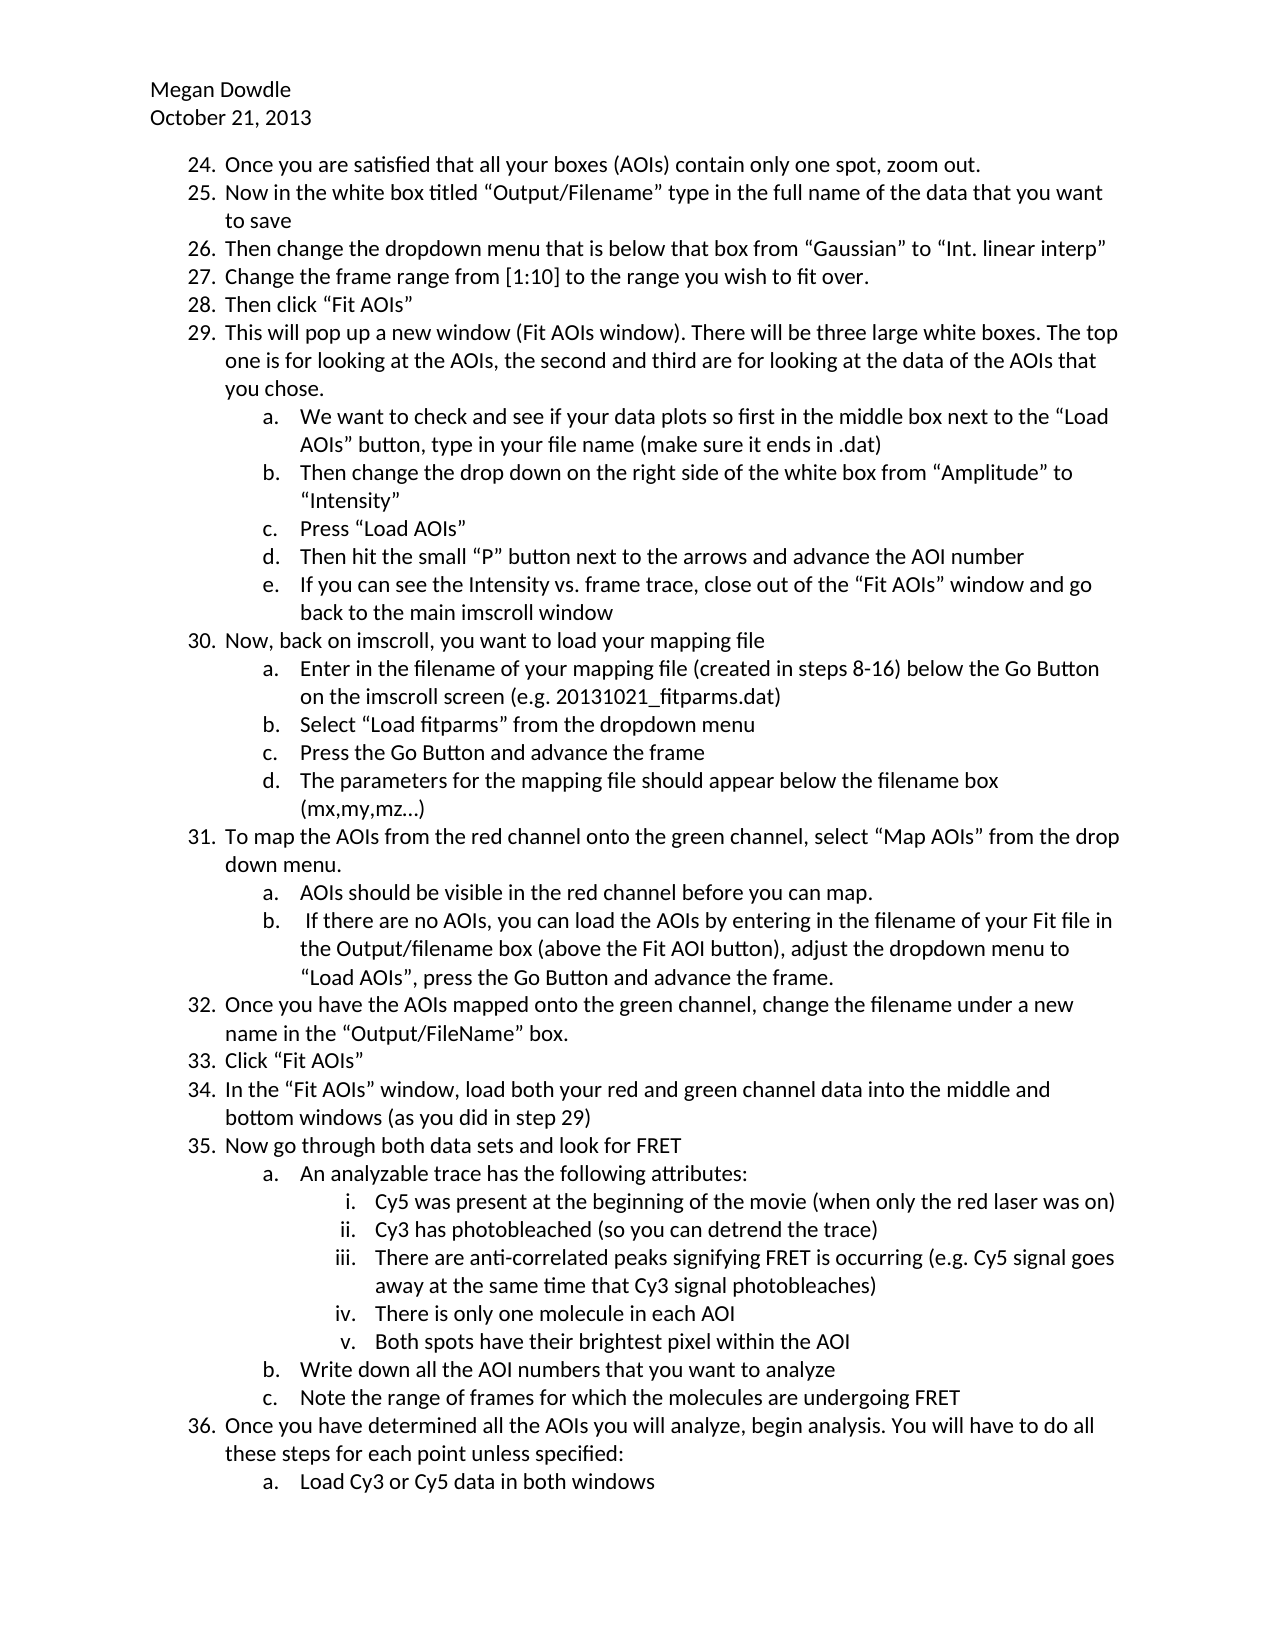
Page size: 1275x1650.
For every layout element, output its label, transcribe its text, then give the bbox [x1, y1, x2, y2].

list To map the AOIs from the red channel onto the green channel, select “Map AOIs” from the drop down menu. [187, 822, 1125, 878]
list Once you are satisfied that all your boxes (AOIs) contain only one spot, zoom out. [187, 150, 1125, 178]
list Select “Load fitparms” from the dropdown menu [262, 710, 1125, 738]
list Enter in the filename of your mapping file (created in steps 8-16) below the Go Button on the imscroll screen (e.g. 20131021_fitparms.dat) [262, 654, 1125, 710]
list AOIs should be visible in the red channel before you can map. [262, 878, 1125, 907]
list There is only one molecule in each AOI [356, 1299, 1125, 1327]
list Then change the drop down on the right side of the white box from “Amplitude” to “Intensity” [262, 458, 1125, 514]
list Then hit the small “P” button next to the arrows and advance the AOI number [262, 542, 1125, 570]
list Load Cy3 or Cy5 data in both windows [262, 1467, 1125, 1495]
list This will pop up a new window (Fit AOIs window). There will be three large white boxes. The top one is for looking at the AOIs, the second and third are for looking at the data of the AOIs that you chose. [187, 318, 1125, 402]
list Once you have determined all the AOIs you will analyze, begin analysis. You will have to do all these steps for each point unless specified: [187, 1411, 1125, 1467]
list If there are no AOIs, you can load the AOIs by entering in the filename of your Fit file in the Output/filename box (above the Fit AOI button), adjust the dropdown menu to “Load AOIs”, press the Go Button and advance the frame. [262, 907, 1125, 991]
list Cy3 has photobleached (so you can detrend the trace) [356, 1215, 1125, 1243]
list An analyzable trace has the following attributes: [262, 1159, 1125, 1187]
list Then click “Fit AOIs” [187, 290, 1125, 318]
list In the “Fit AOIs” window, load both your red and green channel data into the middle and bottom windows (as you did in step 29) [187, 1075, 1125, 1131]
list The parameters for the mapping file should appear below the filename box (mx,my,mz…) [262, 766, 1125, 822]
list Press “Load AOIs” [262, 514, 1125, 542]
list Once you have the AOIs mapped onto the green channel, change the filename under a new name in the “Output/FileName” box. [187, 991, 1125, 1047]
list Note the range of frames for which the molecules are undergoing FRET [262, 1383, 1125, 1411]
list If you can see the Intensity vs. frame trace, close out of the “Fit AOIs” window and go back to the main imscroll window [262, 570, 1125, 626]
list Press the Go Button and advance the frame [262, 738, 1125, 766]
list Click “Fit AOIs” [187, 1047, 1125, 1075]
list Cy5 was present at the beginning of the movie (when only the red laser was on) [356, 1187, 1125, 1215]
list Then change the dropdown menu that is below that box from “Gaussian” to “Int. linear interp” [187, 234, 1125, 262]
list Now go through both data sets and look for FRET [187, 1131, 1125, 1159]
list There are anti-correlated peaks signifying FRET is occurring (e.g. Cy5 signal goes away at the same time that Cy3 signal photobleaches) [356, 1243, 1125, 1299]
list Write down all the AOI numbers that you want to analyze [262, 1355, 1125, 1383]
list Change the frame range from [1:10] to the range you wish to fit over. [187, 262, 1125, 290]
list Now in the white box titled “Output/Filename” type in the full name of the data that you want to save [187, 178, 1125, 234]
list Both spots have their brightest pixel within the AOI [356, 1327, 1125, 1355]
list We want to check and see if your data plots so first in the middle box next to the “Load AOIs” button, type in your file name (make sure it ends in .dat) [262, 402, 1125, 458]
list Now, back on imscroll, you want to load your mapping file [187, 626, 1125, 654]
